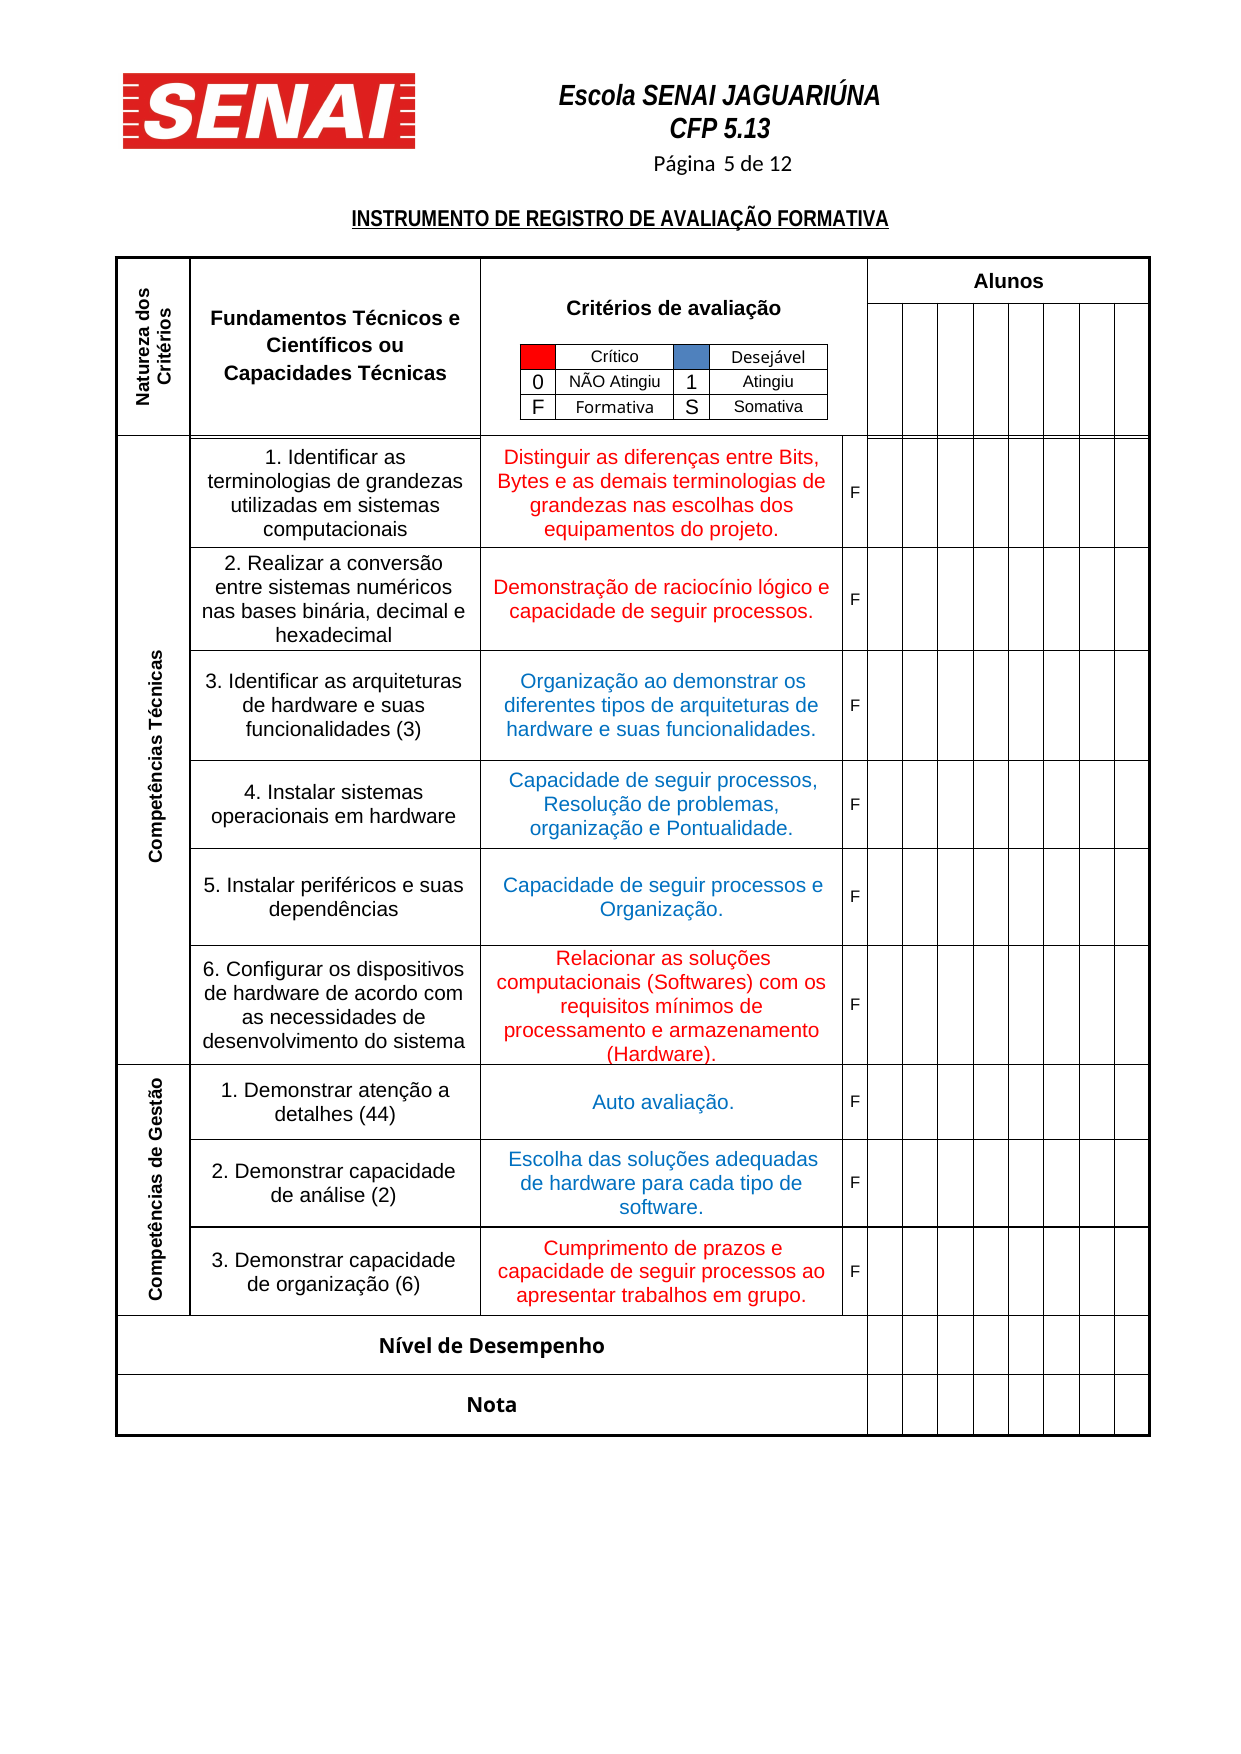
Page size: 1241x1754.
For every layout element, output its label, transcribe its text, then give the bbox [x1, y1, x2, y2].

table_cell [903, 761, 937, 848]
table_cell [938, 1375, 973, 1433]
table_cell 2. Realizar a conversão entre sistemas numéricos nas bases binária, decimal e hexadecimal [191, 548, 480, 649]
table_cell [974, 548, 1008, 649]
table_cell [1080, 439, 1114, 547]
table_cell [868, 548, 902, 649]
table_cell [1115, 1375, 1148, 1433]
table_cell 3. Demonstrar capacidade de organização (6) [191, 1228, 480, 1315]
table_cell Capacidade de seguir processos e Organização. [481, 849, 842, 944]
table_cell [1044, 1140, 1079, 1226]
table_cell [903, 1375, 937, 1433]
table_cell 1. Demonstrar atenção a detalhes (44) [191, 1065, 480, 1138]
table_cell [868, 1228, 902, 1315]
table_cell [1009, 1228, 1043, 1315]
table_cell [1080, 849, 1114, 944]
table_cell Competências Técnicas [118, 436, 189, 1063]
table_cell [1044, 849, 1079, 944]
table_cell F [843, 651, 867, 760]
table_cell [1044, 548, 1079, 649]
table_cell [1080, 1065, 1114, 1138]
table_cell [1044, 1228, 1079, 1315]
table_cell [868, 304, 902, 435]
text INSTRUMENTO DE REGISTRO DE AVALIAÇÃO FORMATIVA [118, 205, 1122, 231]
table_cell [938, 1316, 973, 1374]
table_cell 6. Configurar os dispositivos de hardware de acordo com as necessidades de desenvolvimento do sistema [191, 946, 480, 1063]
table_cell Demonstração de raciocínio lógico e capacidade de seguir processos. [481, 548, 842, 649]
table_cell [1044, 1065, 1079, 1138]
table_cell [1115, 1140, 1148, 1226]
table_cell [868, 439, 902, 547]
table_header Critérios de avaliação [481, 259, 867, 435]
table_cell [1080, 1140, 1114, 1226]
table_cell [1044, 946, 1079, 1063]
table_cell [1009, 849, 1043, 944]
table_cell [1009, 1316, 1043, 1374]
table_cell [938, 1065, 973, 1138]
table_cell [1009, 1140, 1043, 1226]
table_cell [903, 1065, 937, 1138]
table_cell F [843, 761, 867, 848]
table_cell [903, 548, 937, 649]
table_cell [1080, 548, 1114, 649]
table_cell [974, 651, 1008, 760]
table_cell [938, 849, 973, 944]
table_cell Relacionar as soluções computacionais (Softwares) com os requisitos mínimos de processamento e armazenamento (Hardware). [481, 946, 842, 1063]
table_cell [1115, 651, 1148, 760]
table_header Natureza dos Critérios [118, 259, 189, 435]
table_cell [868, 1065, 902, 1138]
table_header Fundamentos Técnicos e Científicos ou Capacidades Técnicas [191, 259, 480, 435]
table_cell [1009, 651, 1043, 760]
table_cell [938, 651, 973, 760]
table_cell [1115, 849, 1148, 944]
table_cell [1080, 1375, 1114, 1433]
table_cell [1080, 1228, 1114, 1315]
table_cell Nota [118, 1375, 867, 1433]
table_cell [903, 1228, 937, 1315]
table_cell [903, 304, 937, 435]
table_cell [903, 651, 937, 760]
table_cell [868, 1316, 902, 1374]
table_cell [1044, 651, 1079, 760]
table_cell Cumprimento de prazos e capacidade de seguir processos ao apresentar trabalhos em grupo. [481, 1228, 842, 1315]
table_cell [1009, 304, 1043, 435]
table_cell [868, 761, 902, 848]
table_cell 3. Identificar as arquiteturas de hardware e suas funcionalidades (3) [191, 651, 480, 760]
table_cell 4. Instalar sistemas operacionais em hardware [191, 761, 480, 848]
table_cell [903, 946, 937, 1063]
table_cell F [843, 548, 867, 649]
table_cell 5. Instalar periféricos e suas dependências [191, 849, 480, 944]
table_cell [1080, 761, 1114, 848]
table_cell [974, 439, 1008, 547]
table_cell [903, 849, 937, 944]
table_cell [974, 1228, 1008, 1315]
table_cell F [843, 946, 867, 1063]
table_cell F [843, 1065, 867, 1138]
table_cell F [843, 1140, 867, 1226]
table_cell [1115, 946, 1148, 1063]
table_cell Capacidade de seguir processos, Resolução de problemas, organização e Pontualidade. [481, 761, 842, 848]
table_cell [868, 651, 902, 760]
table_cell Organização ao demonstrar os diferentes tipos de arquiteturas de hardware e suas funcionalidades. [481, 651, 842, 760]
table_cell 2. Demonstrar capacidade de análise (2) [191, 1140, 480, 1226]
table_cell 1. Identificar as terminologias de grandezas utilizadas em sistemas computacionais [191, 439, 480, 547]
table_cell [1044, 1375, 1079, 1433]
table_cell [868, 849, 902, 944]
table_cell [938, 439, 973, 547]
table_cell [1009, 1375, 1043, 1433]
table_cell [938, 761, 973, 848]
table_cell [868, 1140, 902, 1226]
table_cell [1009, 548, 1043, 649]
table_cell [938, 1228, 973, 1315]
table_cell F [843, 849, 867, 944]
table_cell [938, 946, 973, 1063]
table_cell [974, 1316, 1008, 1374]
table_cell [974, 304, 1008, 435]
table_cell [1009, 439, 1043, 547]
table_cell Escolha das soluções adequadas de hardware para cada tipo de software. [481, 1140, 842, 1226]
table_cell Auto avaliação. [481, 1065, 842, 1138]
table_cell [868, 946, 902, 1063]
table_cell [1009, 1065, 1043, 1138]
table_cell [1044, 1316, 1079, 1374]
table_cell [903, 439, 937, 547]
table_cell Distinguir as diferenças entre Bits, Bytes e as demais terminologias de grandezas nas escolhas dos equipamentos do projeto. [481, 436, 842, 547]
table_cell [974, 761, 1008, 848]
table_cell [903, 1140, 937, 1226]
table_cell [903, 1316, 937, 1374]
table_cell [1080, 1316, 1114, 1374]
table_cell [1044, 761, 1079, 848]
table_cell Competências de Gestão [118, 1065, 189, 1315]
table_cell [1115, 439, 1148, 547]
table_cell [938, 1140, 973, 1226]
table_cell [974, 1140, 1008, 1226]
table_cell [1115, 304, 1148, 435]
table_cell [1115, 1316, 1148, 1374]
table_cell [1080, 651, 1114, 760]
table_cell [868, 1375, 902, 1433]
table_cell [1115, 1228, 1148, 1315]
table_cell [1115, 761, 1148, 848]
table_cell [1009, 946, 1043, 1063]
table_cell Nível de Desempenho [118, 1316, 867, 1374]
table_cell [974, 1065, 1008, 1138]
table_cell [1044, 439, 1079, 547]
table_cell [1115, 1065, 1148, 1138]
table_cell [938, 304, 973, 435]
picture [118, 73, 415, 149]
table_cell [938, 548, 973, 649]
table_cell [1044, 304, 1079, 435]
table_cell [1080, 946, 1114, 1063]
table_cell [974, 849, 1008, 944]
table_cell F [843, 436, 867, 547]
table_cell [974, 1375, 1008, 1433]
table_header Alunos [868, 259, 1148, 303]
table_cell [974, 946, 1008, 1063]
table_cell [1080, 304, 1114, 435]
table_cell [1115, 548, 1148, 649]
table_cell F [843, 1228, 867, 1315]
table_cell [1009, 761, 1043, 848]
